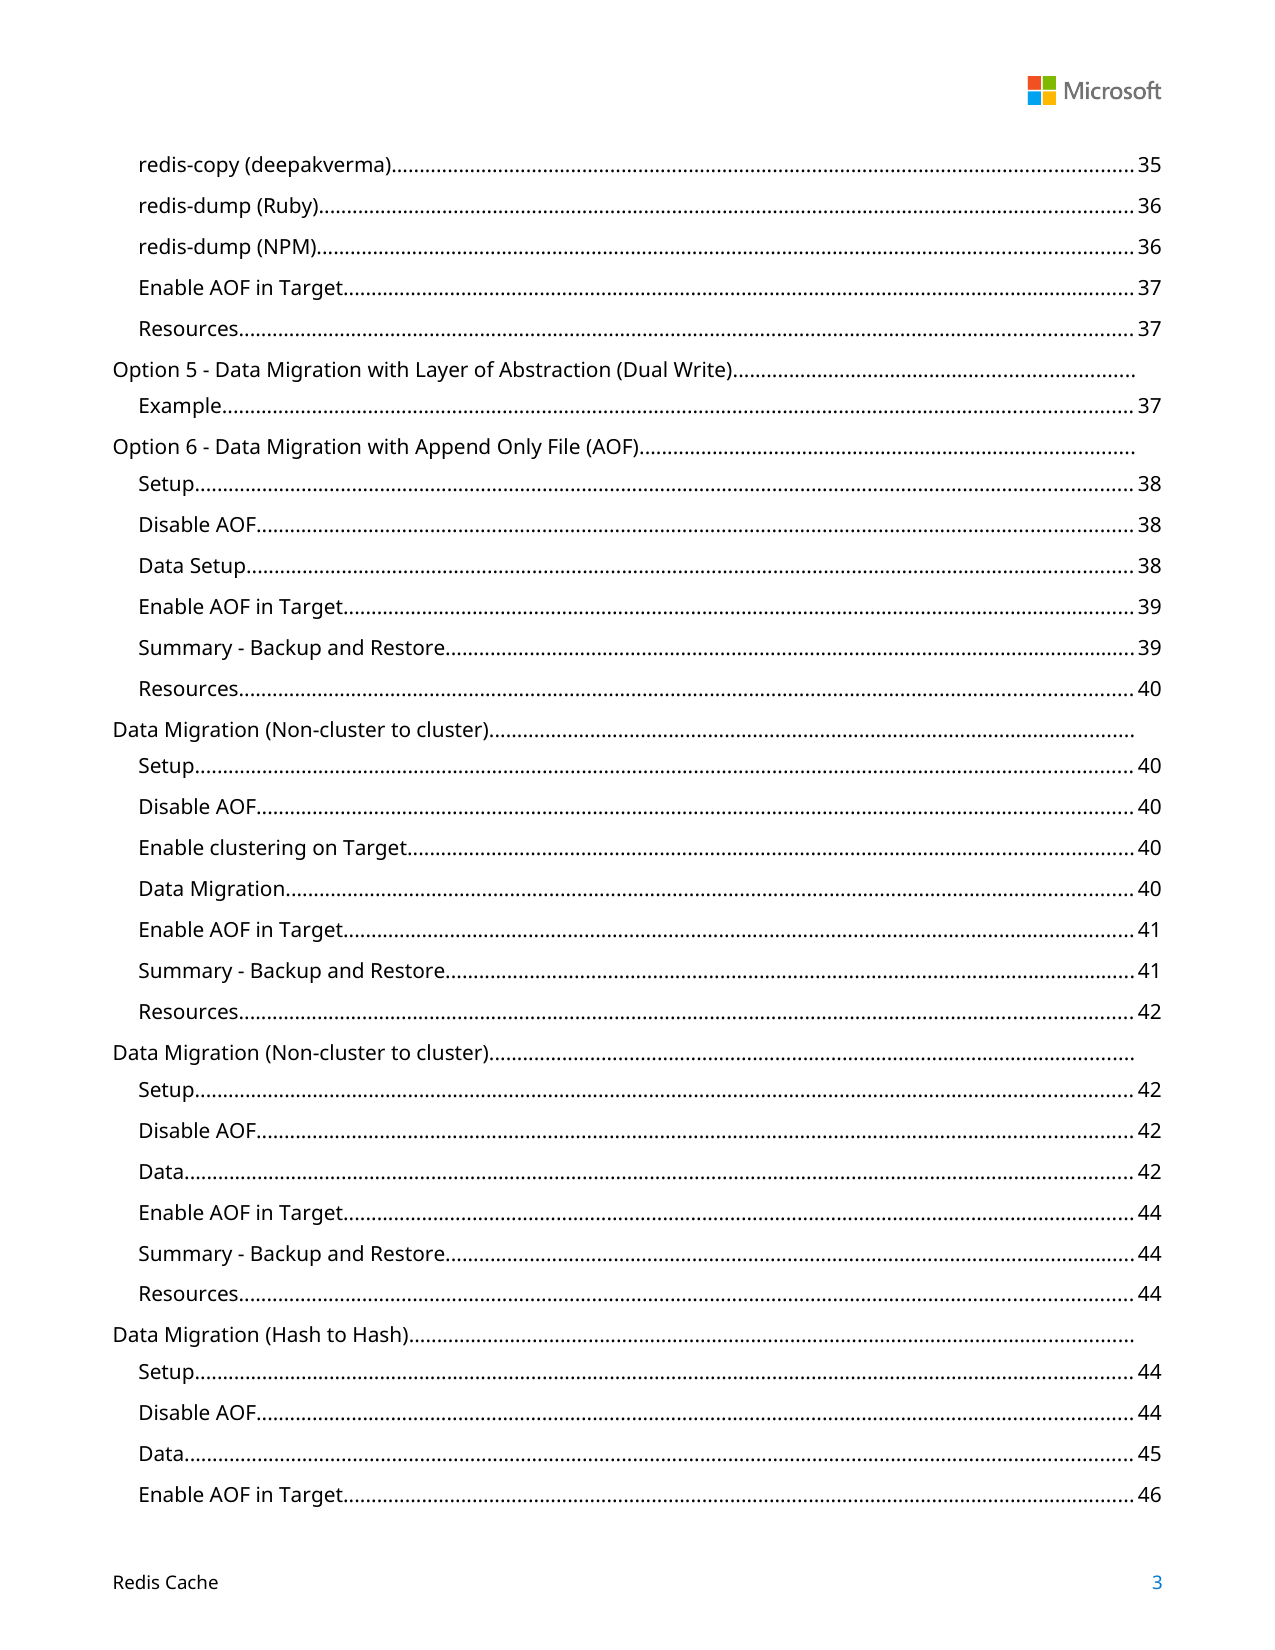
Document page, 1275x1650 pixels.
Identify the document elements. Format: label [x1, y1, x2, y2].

picture [1026, 75, 1163, 107]
